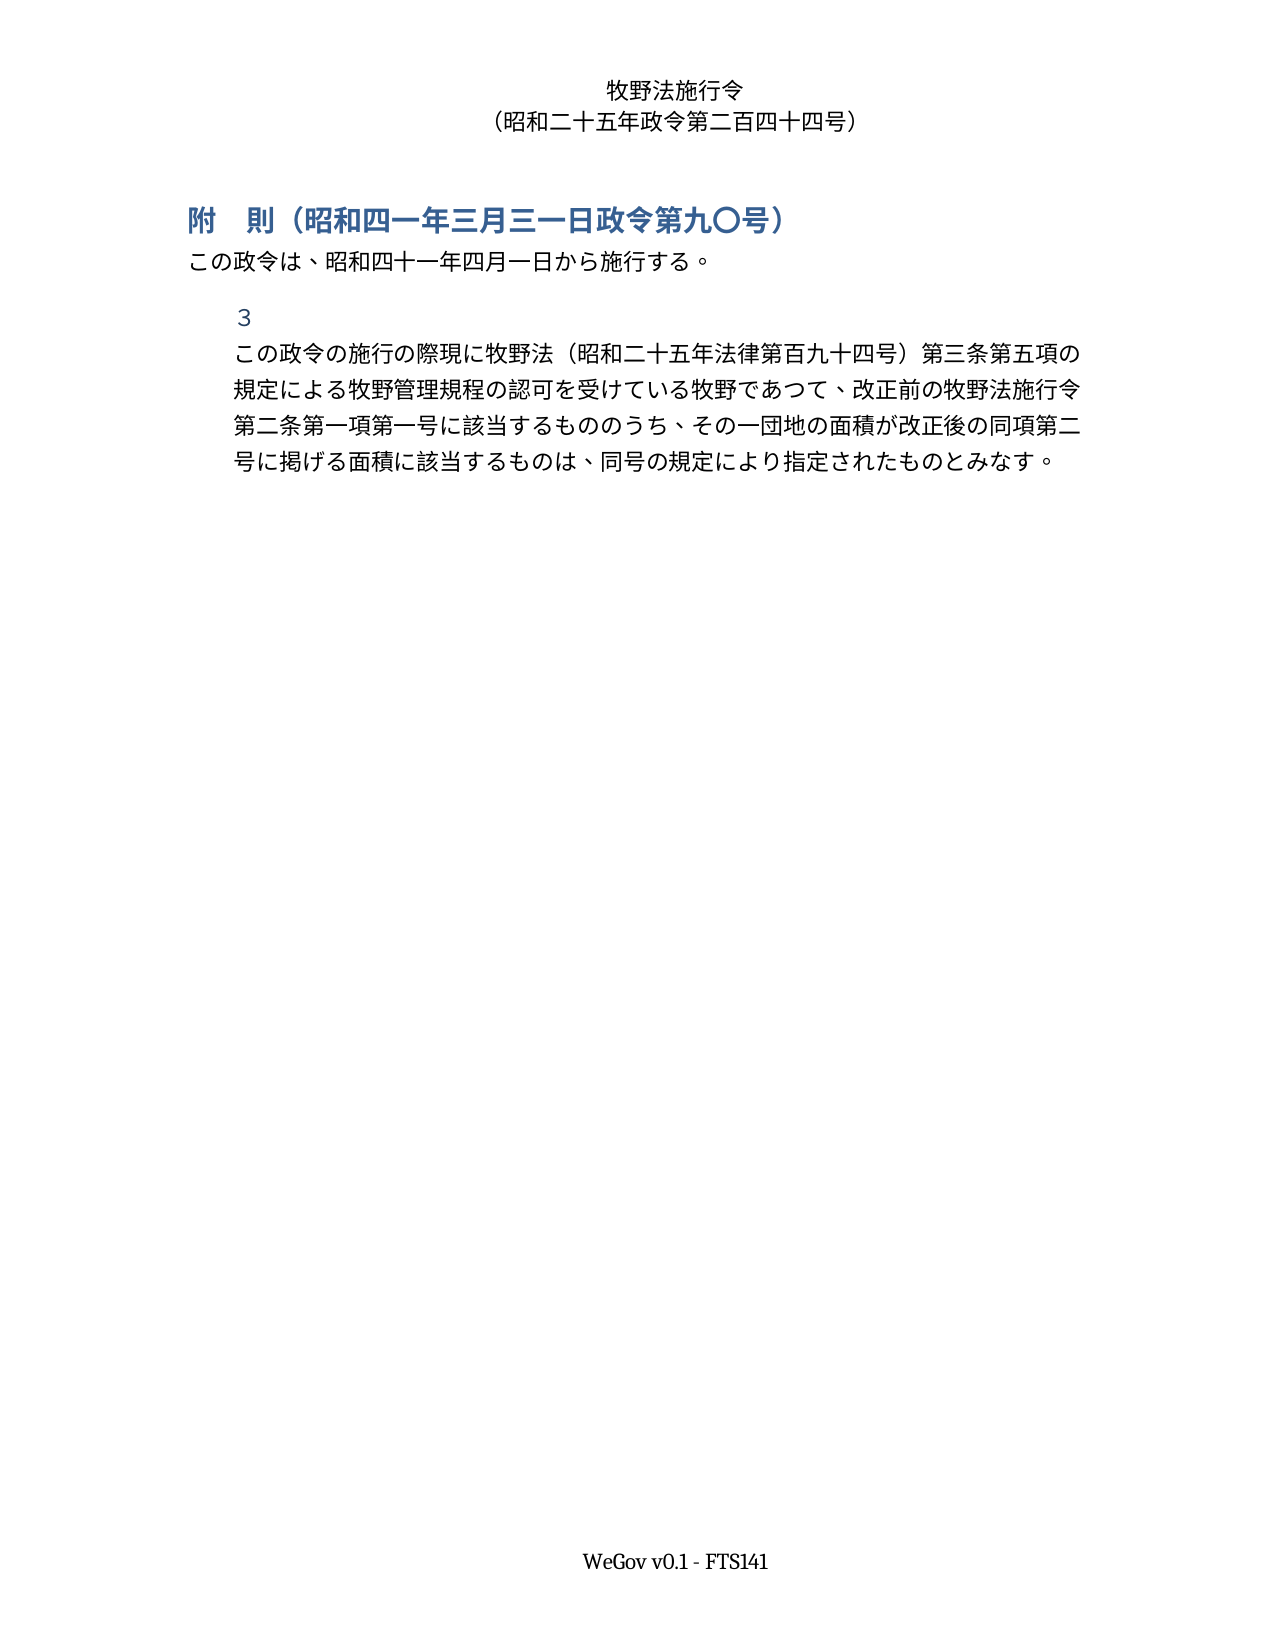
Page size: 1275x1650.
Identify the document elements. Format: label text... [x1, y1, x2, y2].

text この政令の施行の際現に牧野法（昭和二十五年法律第百九十四号）第三条第五項の規定による牧野管理規程の認可を受けている牧野であつて、改正前の牧野法施行令第二条第一項第一号に該当するもののうち、その一団地の面積が改正後の同項第二号に掲げる面積に該当するものは、同号の規定により指定されたものとみなす。 [233, 338, 1087, 477]
text この政令は、昭和四十一年四月一日から施行する。 [187, 246, 1087, 277]
subtitle ３ [233, 302, 1087, 334]
subtitle 附 則（昭和四一年三月三一日政令第九〇号） [187, 200, 1087, 240]
